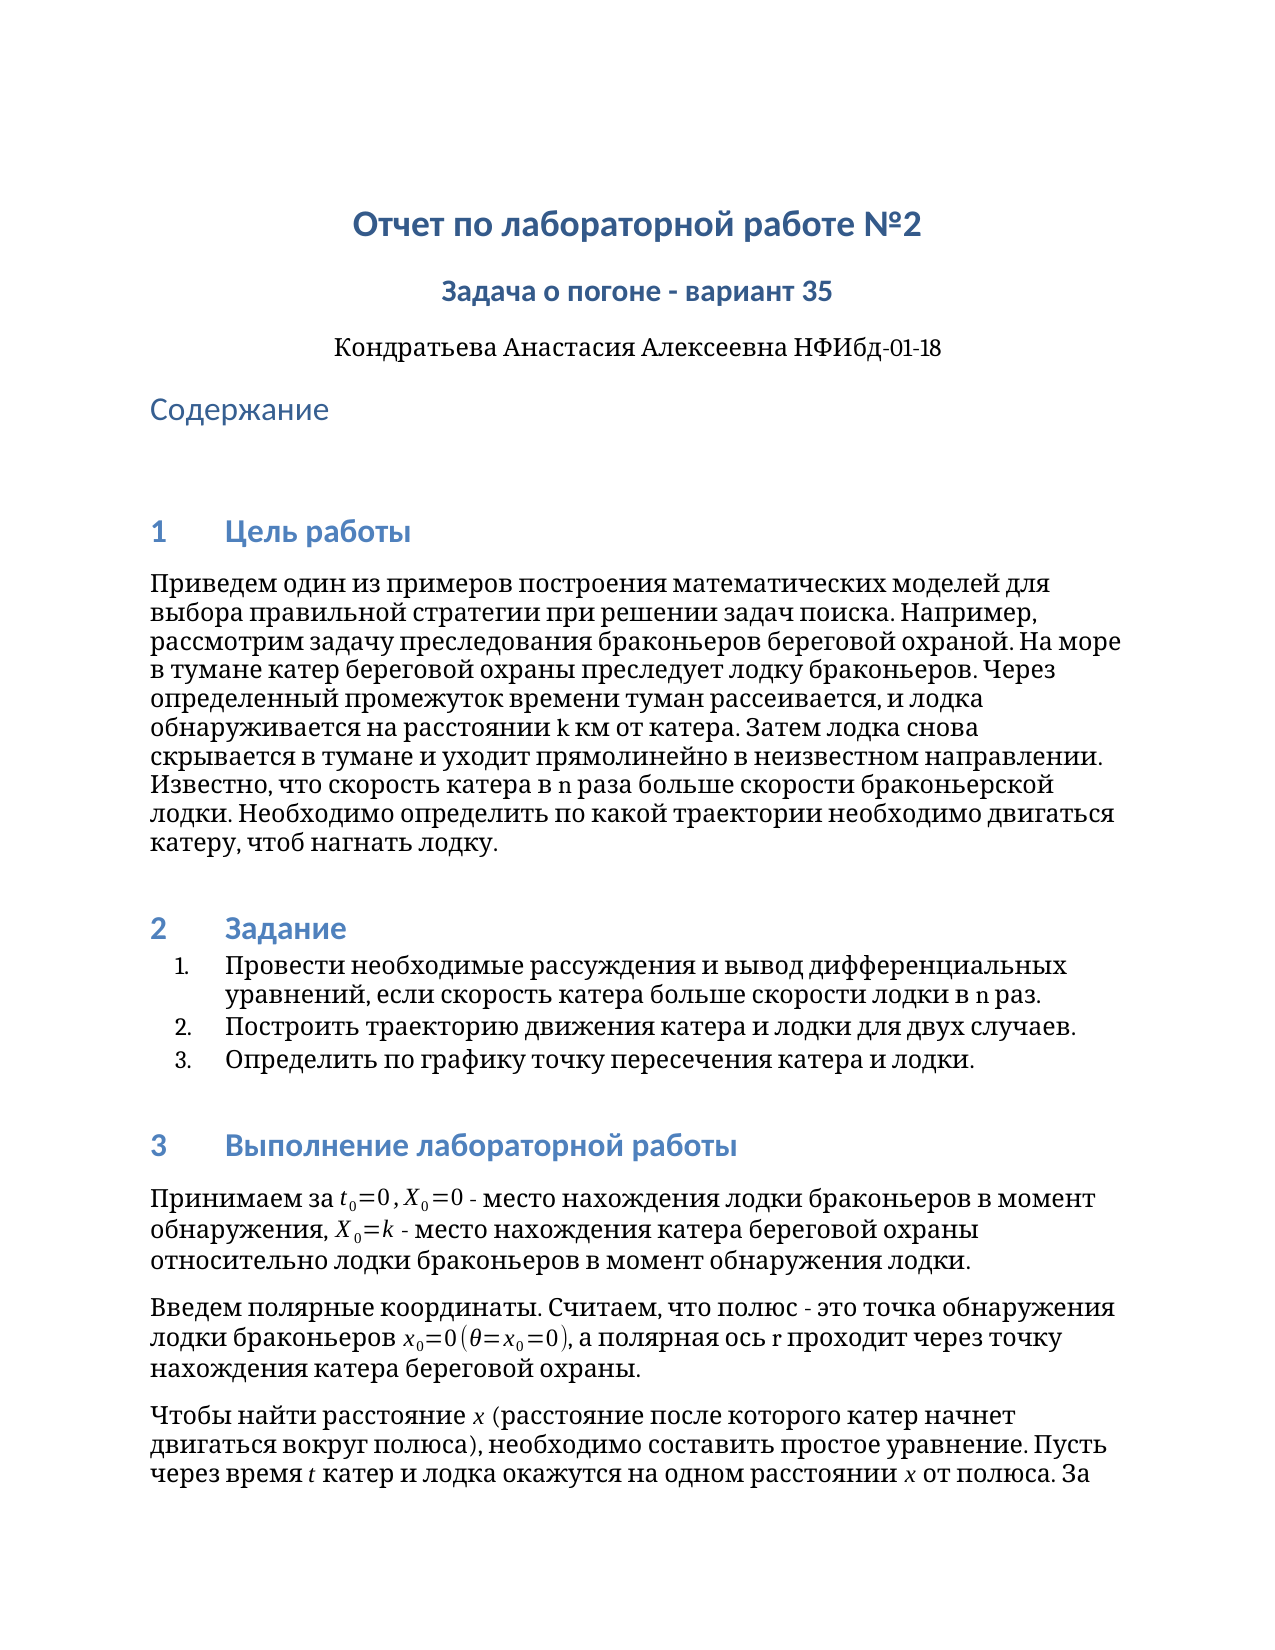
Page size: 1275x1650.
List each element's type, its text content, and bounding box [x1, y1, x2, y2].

list Построить траекторию движения катера и лодки для двух случаев. [175, 1013, 1125, 1042]
text Введем полярные координаты. Считаем, что полюс - это точка обнаружения лодки браконьеров , а полярная ось r проходит через точку нахождения катера береговой охраны. [150, 1294, 1125, 1383]
list Определить по графику точку пересечения катера и лодки. [175, 1046, 1125, 1074]
subtitle 3 Выполнение лабораторной работы [150, 1124, 1125, 1165]
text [150, 1402, 1125, 1488]
list Провести необходимые рассуждения и вывод дифференциальных уравнений, если скорость катера больше скорости лодки в n раз. [175, 952, 1125, 1009]
text Принимаем за - место нахождения лодки браконьеров в момент обнаружения, - место нахождения катера береговой охраны относительно лодки браконьеров в момент обнаружения лодки. [150, 1184, 1125, 1275]
subtitle 2 Задание [150, 907, 1125, 948]
text Кондратьева Анастасия Алексеевна НФИбд-01-18 [150, 334, 1125, 363]
subtitle Задача о погоне - вариант 35 [150, 271, 1125, 309]
text Приведем один из примеров построения математических моделей для выбора правильной стратегии при решении задач поиска. Например, рассмотрим задачу преследования браконьеров береговой охраной. На море в тумане катер береговой охраны преследует лодку браконьеров. Через определенный промежуток времени туман рассеивается, и лодка обнаруживается на расстоянии k км от катера. Затем лодка снова скрывается в тумане и уходит прямолинейно в неизвестном направлении. Известно, что скорость катера в n раза больше скорости браконьерской лодки. Необходимо определить по какой траектории необходимо двигаться катеру, чтоб нагнать лодку. [150, 570, 1125, 857]
subtitle 1 Цель работы [150, 510, 1125, 551]
title Отчет по лабораторной работе №2 [150, 200, 1125, 246]
